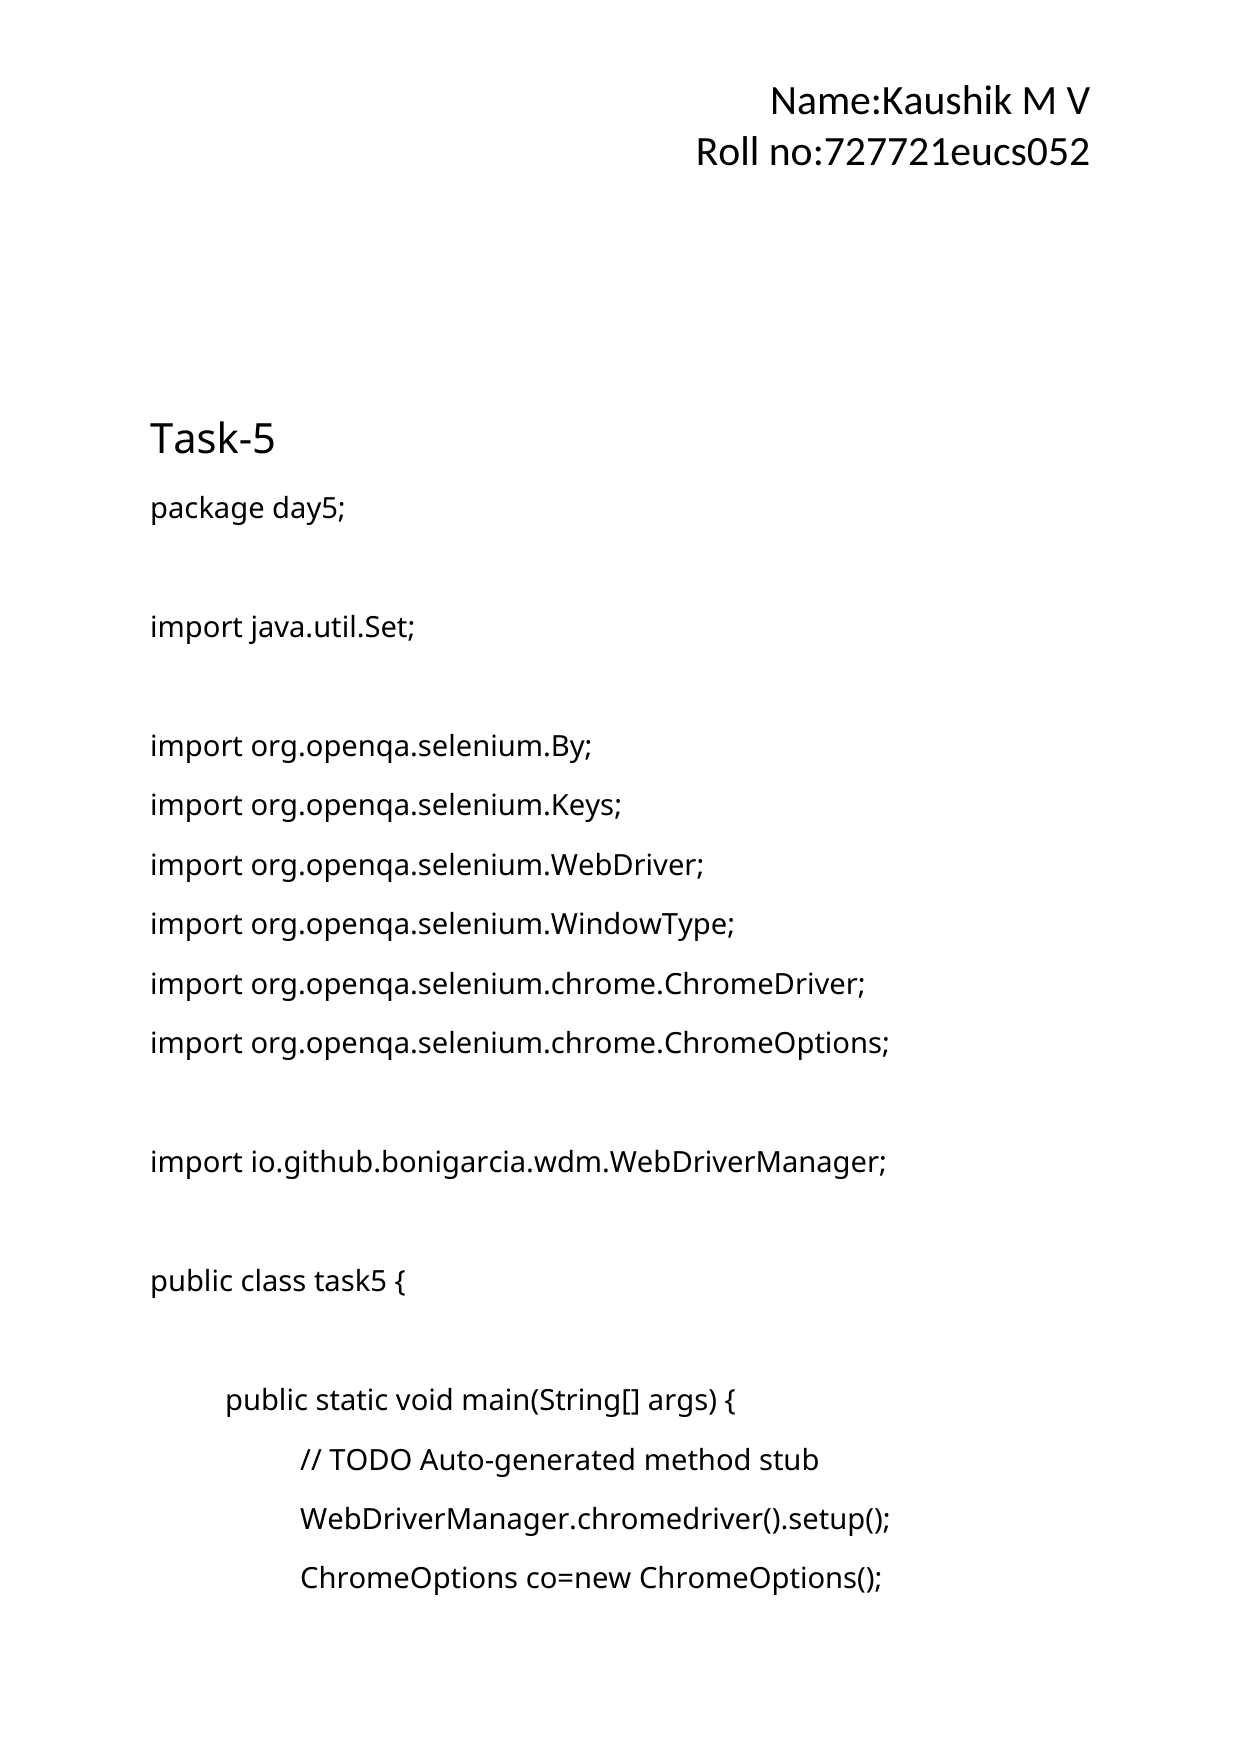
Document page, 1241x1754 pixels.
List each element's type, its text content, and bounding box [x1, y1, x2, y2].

text import org.openqa.selenium.chrome.ChromeOptions; [150, 1022, 1090, 1062]
text import org.openqa.selenium.WindowType; [150, 903, 1090, 943]
text public static void main(String[] args) { [150, 1379, 1090, 1419]
text // TODO Auto-generated method stub [150, 1439, 1090, 1478]
text import org.openqa.selenium.WebDriver; [150, 844, 1090, 884]
text public class task5 { [150, 1260, 1090, 1300]
text import org.openqa.selenium.By; [150, 725, 1090, 765]
text import io.github.bonigarcia.wdm.WebDriverManager; [150, 1141, 1090, 1181]
text WebDriverManager.chromedriver().setup(); [150, 1498, 1090, 1538]
text Task-5 [150, 409, 1090, 466]
text import org.openqa.selenium.chrome.ChromeDriver; [150, 963, 1090, 1003]
text import org.openqa.selenium.Keys; [150, 784, 1090, 824]
text package day5; [150, 487, 1090, 527]
text ChromeOptions co=new ChromeOptions(); [150, 1558, 1090, 1597]
text import java.util.Set; [150, 606, 1090, 646]
